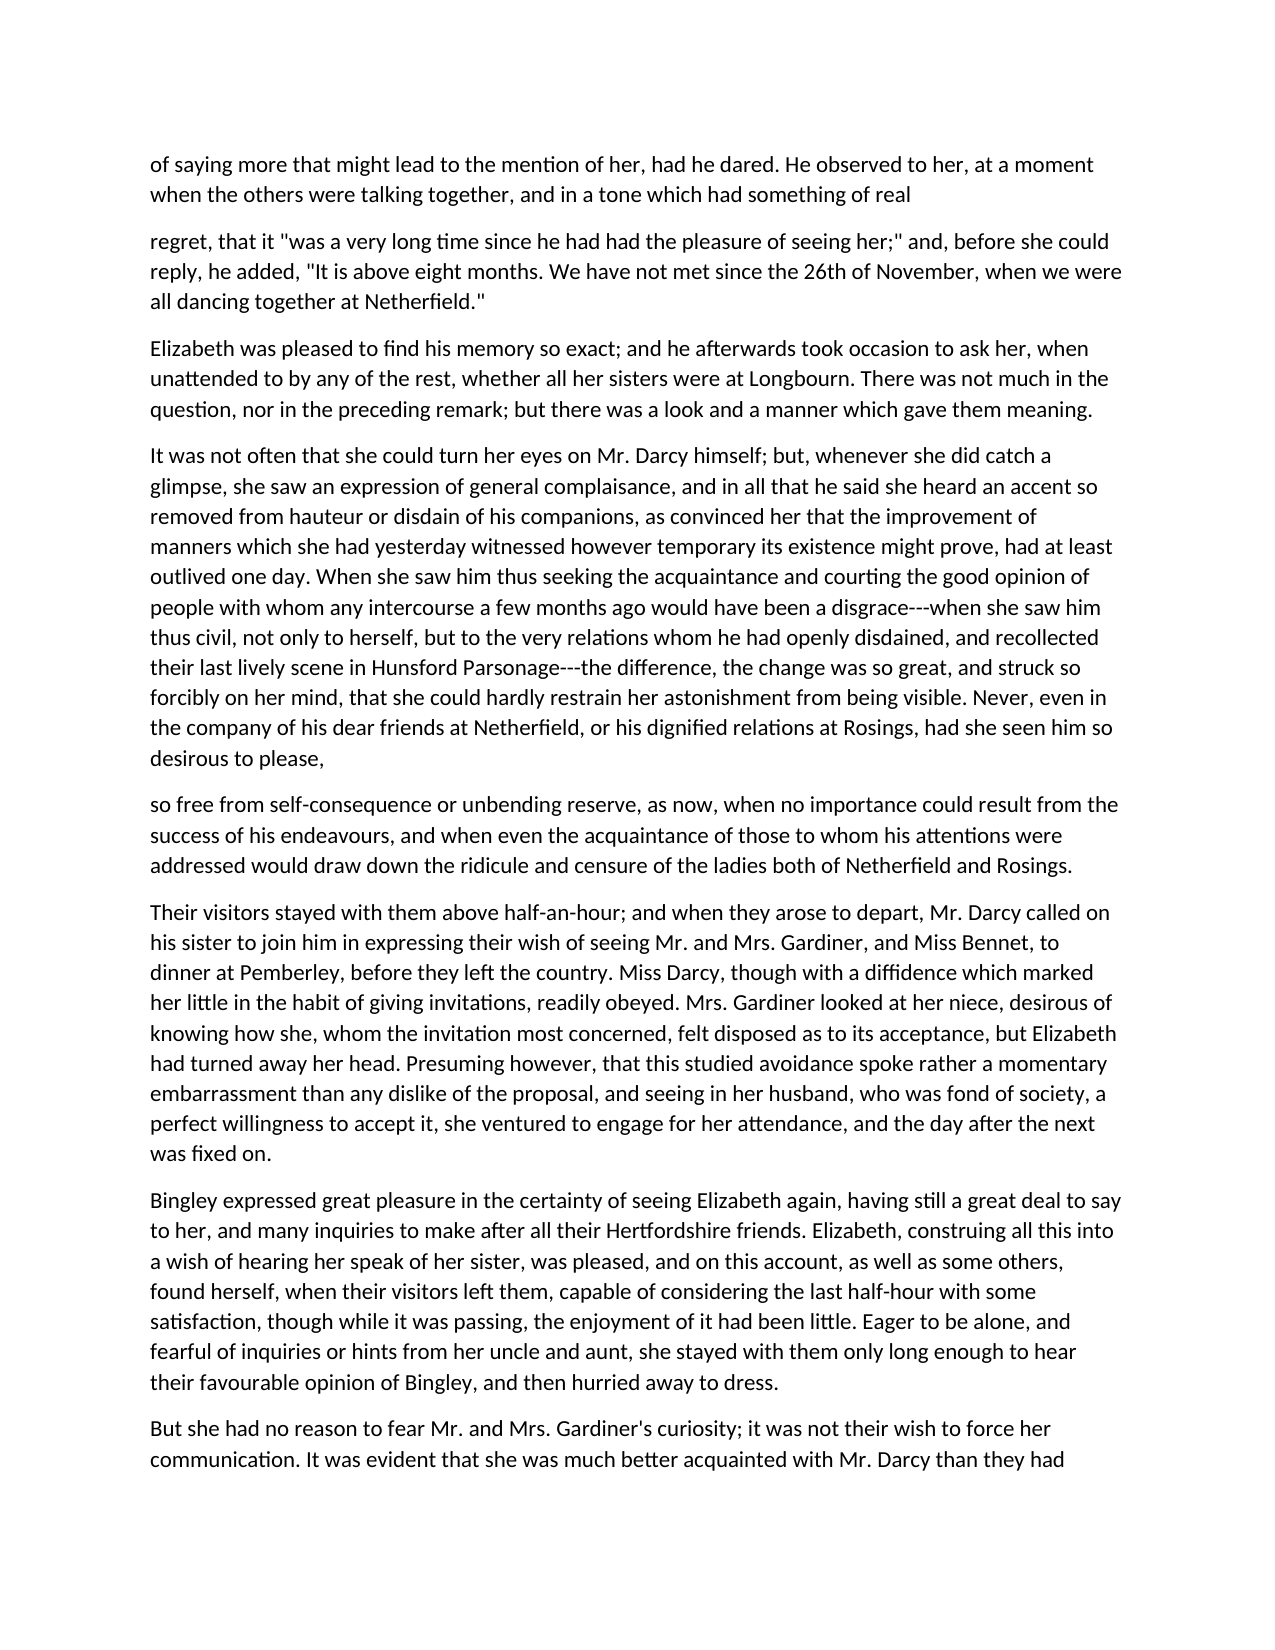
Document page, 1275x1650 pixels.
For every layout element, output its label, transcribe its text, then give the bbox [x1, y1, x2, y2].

text so free from self-consequence or unbending reserve, as now, when no importance could result from the success of his endeavours, and when even the acquaintance of those to whom his attentions were addressed would draw down the ridicule and censure of the ladies both of Netherfield and Rosings. [150, 791, 1125, 879]
text Elizabeth was pleased to find his memory so exact; and he afterwards took occasion to ask her, when unattended to by any of the rest, whether all her sisters were at Longbourn. There was not much in the question, nor in the preceding remark; but there was a look and a manner which gave them meaning. [150, 334, 1125, 423]
text It was not often that she could turn her eyes on Mr. Darcy himself; but, whenever she did catch a glimpse, she saw an expression of general complaisance, and in all that he said she heard an accent so removed from hauteur or disdain of his companions, as convinced her that the improvement of manners which she had yesterday witnessed however temporary its existence might prove, had at least outlived one day. When she saw him thus seeking the acquaintance and courting the good opinion of people with whom any intercourse a few months ago would have been a disgrace---when she saw him thus civil, not only to herself, but to the very relations whom he had openly disdained, and recollected their last lively scene in Hunsford Parsonage---the difference, the change was so great, and struck so forcibly on her mind, that she could hardly restrain her astonishment from being visible. Never, even in the company of his dear friends at Netherfield, or his dignified relations at Rosings, had she seen him so desirous to please, [150, 442, 1125, 772]
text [150, 1414, 1125, 1473]
text Bingley expressed great pleasure in the certainty of seeing Elizabeth again, having still a great deal to say to her, and many inquiries to make after all their Hertfordshire friends. Elizabeth, construing all this into a wish of hearing her speak of her sister, was pleased, and on this account, as well as some others, found herself, when their visitors left them, capable of considering the last half-hour with some satisfaction, though while it was passing, the enjoyment of it had been little. Eager to be alone, and fearful of inquiries or hints from her uncle and aunt, she stayed with them only long enough to hear their favourable opinion of Bingley, and then hurried away to dress. [150, 1186, 1125, 1396]
text regret, that it "was a very long time since he had had the pleasure of seeing her;" and, before she could reply, he added, "It is above eight months. We have not met since the 26th of November, when we were all dancing together at Netherfield." [150, 227, 1125, 316]
text Their visitors stayed with them above half-an-hour; and when they arose to depart, Mr. Darcy called on his sister to join him in expressing their wish of seeing Mr. and Mrs. Gardiner, and Miss Bennet, to dinner at Pemberley, before they left the country. Miss Darcy, though with a diffidence which marked her little in the habit of giving invitations, readily obeyed. Mrs. Gardiner looked at her niece, desirous of knowing how she, whom the invitation most concerned, felt disposed as to its acceptance, but Elizabeth had turned away her head. Presuming however, that this studied avoidance spoke rather a momentary embarrassment than any dislike of the proposal, and seeing in her husband, who was fond of society, a perfect willingness to accept it, she ventured to engage for her attendance, and the day after the next was fixed on. [150, 898, 1125, 1168]
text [150, 150, 1125, 208]
